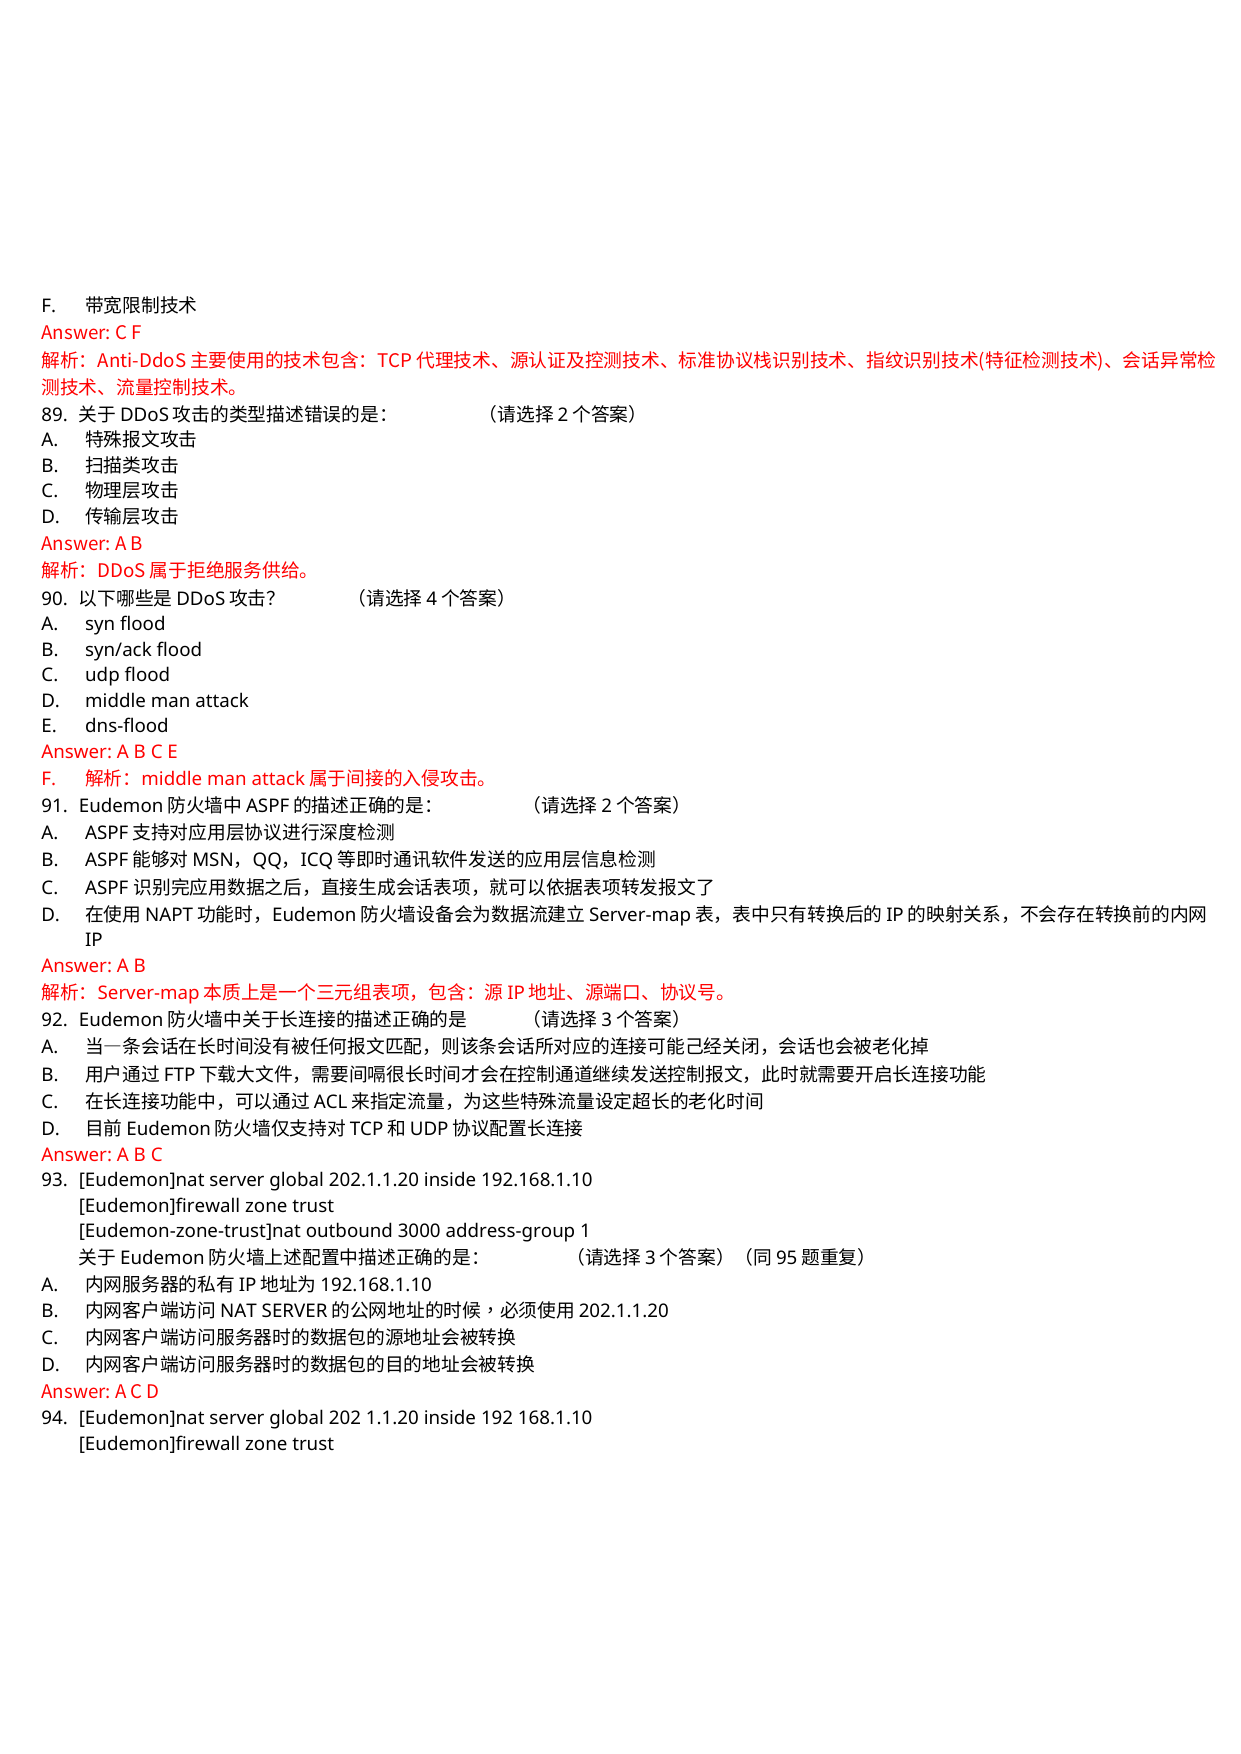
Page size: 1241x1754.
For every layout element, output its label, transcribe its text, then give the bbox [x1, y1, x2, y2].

text Answer: A B [41, 529, 1220, 556]
list 传输层攻击 [41, 503, 1220, 529]
list 解析：middle man attack属于间接的入侵攻击。 [41, 763, 1220, 791]
list 目前Eudemon防火墙仅支持对TCP和UDP协议配置长连接 [41, 1114, 1220, 1141]
list 特殊报文攻击 [41, 427, 1220, 452]
text Answer: C F [41, 318, 1220, 345]
list [Eudemon]nat server global 202 1.1.20 inside 192 168.1.10 [41, 1404, 1220, 1430]
list dns-flood [41, 712, 1220, 738]
list 当—条会话在长时间没有被任何报文匹配，则该条会话所对应的连接可能己经关闭，会话也会被老化掉 [41, 1032, 1220, 1059]
text [Eudemon]firewall zone trust [79, 1430, 1220, 1455]
text [Eudemon-zone-trust]nat outbound 3000 address-group 1 [79, 1217, 1220, 1243]
text Answer: A B C [41, 1141, 1220, 1166]
list syn/ack flood [41, 636, 1220, 661]
list 带宽限制技术 [41, 292, 1220, 318]
list 内网客户端访问服务器时的数据包的目的地址会被转换 [41, 1350, 1220, 1377]
list 在使用NAPT功能时，Eudemon防火墙设备会为数据流建立Server-map表，表中只有转换后的IP的映射关系，不会存在转换前的内网IP [41, 899, 1220, 952]
list syn flood [41, 610, 1220, 636]
list udp flood [41, 661, 1220, 687]
list Eudemon防火墙中ASPF的描述正确的是： （请选择2个答案） [41, 791, 1220, 818]
text 关于Eudemon防火墙上述配置中描述正确的是： （请选择3个答案）（同95题重复） [79, 1243, 1220, 1270]
list Eudemon防火墙中关于长连接的描述正确的是 （请选择3个答案） [41, 1005, 1220, 1032]
text 解析：DDoS属于拒绝服务供给。 [41, 556, 1220, 583]
list [Eudemon]nat server global 202.1.1.20 inside 192.168.1.10 [41, 1166, 1220, 1192]
list middle man attack [41, 687, 1220, 712]
text Answer: A B C E [41, 738, 1220, 763]
list 以下哪些是DDoS攻击？ （请选择4个答案） [41, 583, 1220, 610]
list 用户通过FTP下载大文件，需要间嗝很长时间才会在控制通道继续发送控制报文，此时就需要开启长连接功能 [41, 1059, 1220, 1086]
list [41, 1297, 1220, 1323]
text 解析：Anti-DdoS主要使用的技术包含：TCP代理技术、源认证及控测技术、标准协议栈识别技术、指纹识别技术(特征检测技术)、会话异常检测技术、流量控制技术。 [41, 345, 1220, 399]
list 扫描类攻击 [41, 452, 1220, 478]
text 解析：Server-map本质上是一个三元组表项，包含：源IP地址、源端口、协议号。 [41, 978, 1220, 1005]
list 内网客户端访问服务器时的数据包的源地址会被转换 [41, 1323, 1220, 1350]
list 关于DDoS攻击的类型描述错误的是： （请选择2个答案） [41, 399, 1220, 427]
text Answer: A B [41, 952, 1220, 978]
list ASPF支持对应用层协议进行深度检测 [41, 818, 1220, 845]
list 物理层攻击 [41, 478, 1220, 503]
list ASPF能够对MSN，QQ，ICQ等即时通讯软件发送的应用层信息检测 [41, 845, 1220, 872]
list 内网服务器的私有IP地址为192.168.1.10 [41, 1270, 1220, 1297]
list 在长连接功能中，可以通过ACL来指定流量，为这些特殊流量设定超长的老化时间 [41, 1086, 1220, 1114]
list ASPF 识别完应用数据之后，直接生成会话表项，就可以依据表项转发报文了 [41, 872, 1220, 899]
text Answer: A C D [41, 1377, 1220, 1404]
text [Eudemon]firewall zone trust [79, 1192, 1220, 1217]
